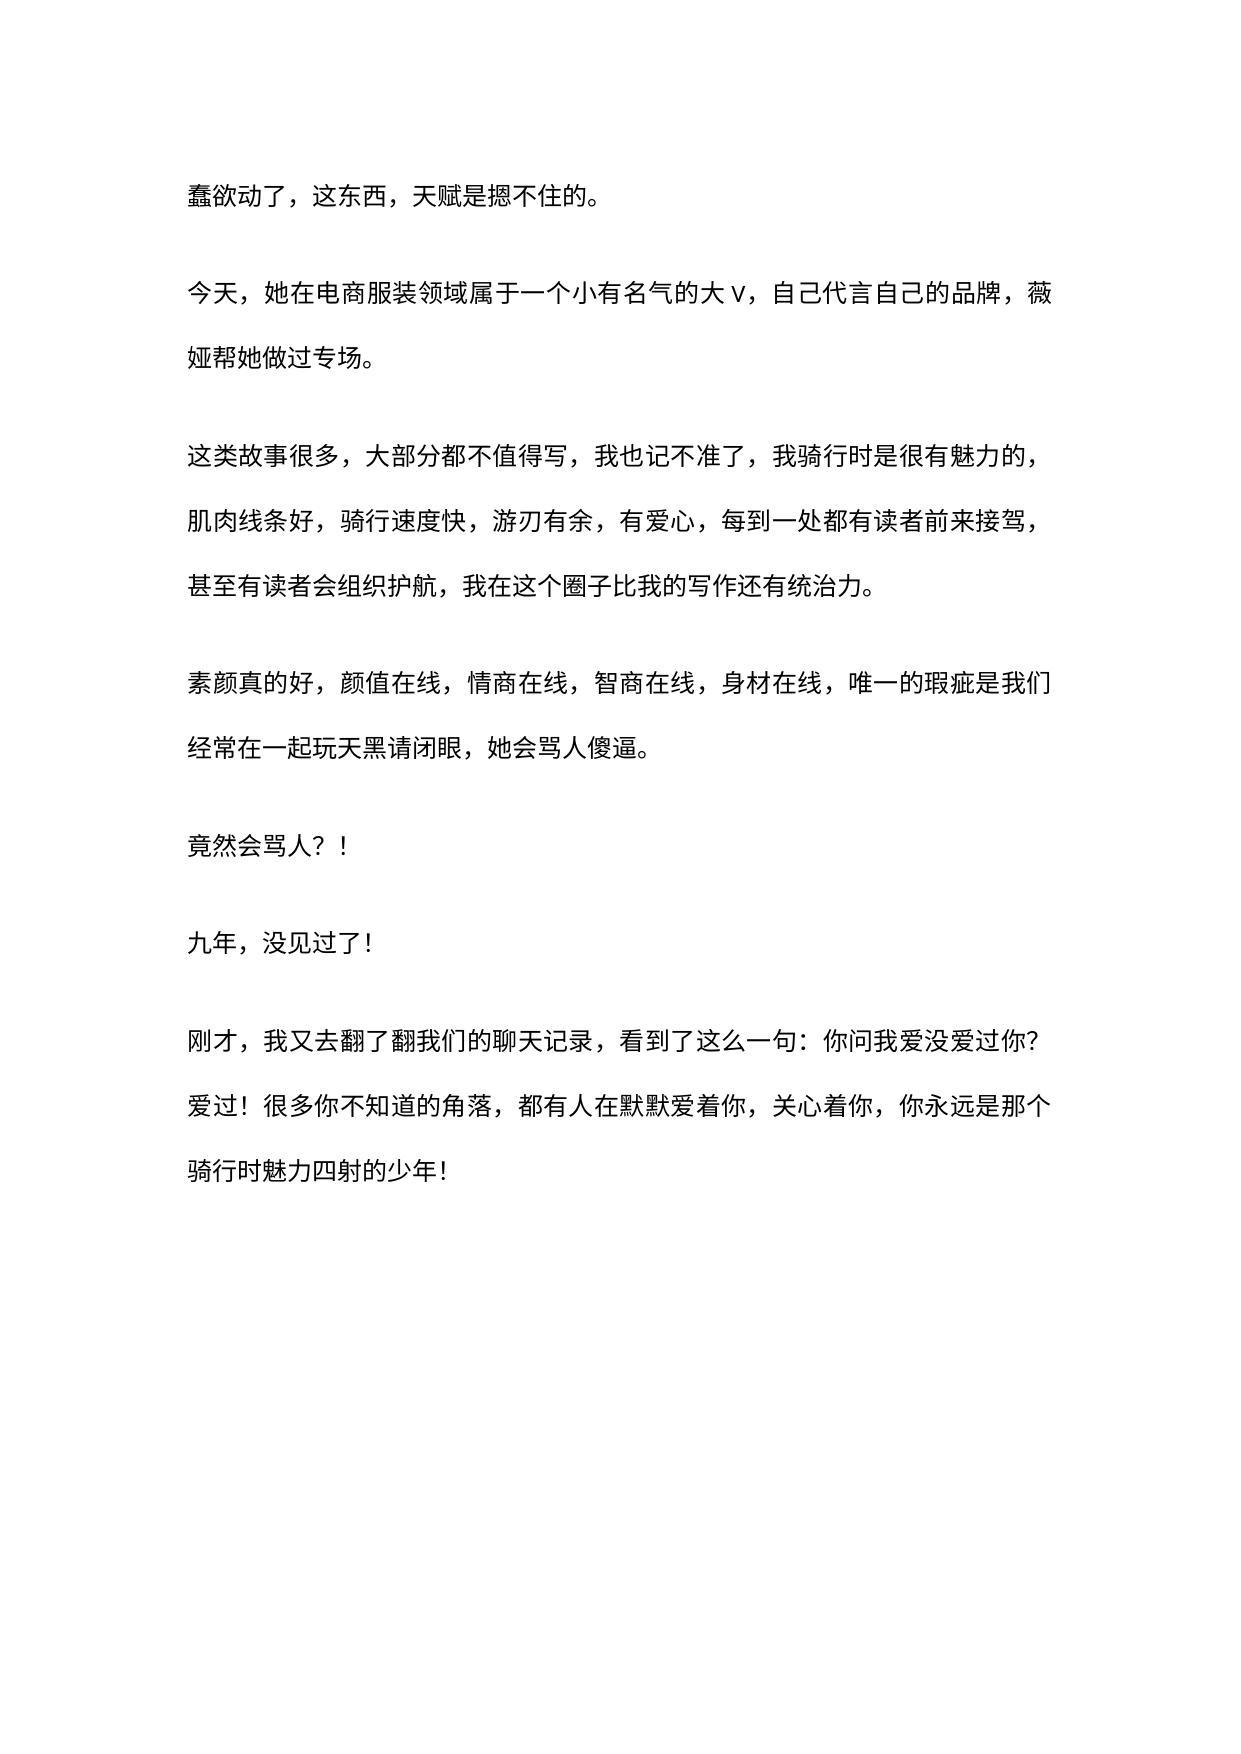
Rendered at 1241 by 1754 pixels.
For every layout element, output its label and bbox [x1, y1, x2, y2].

text [187, 162, 1053, 1202]
